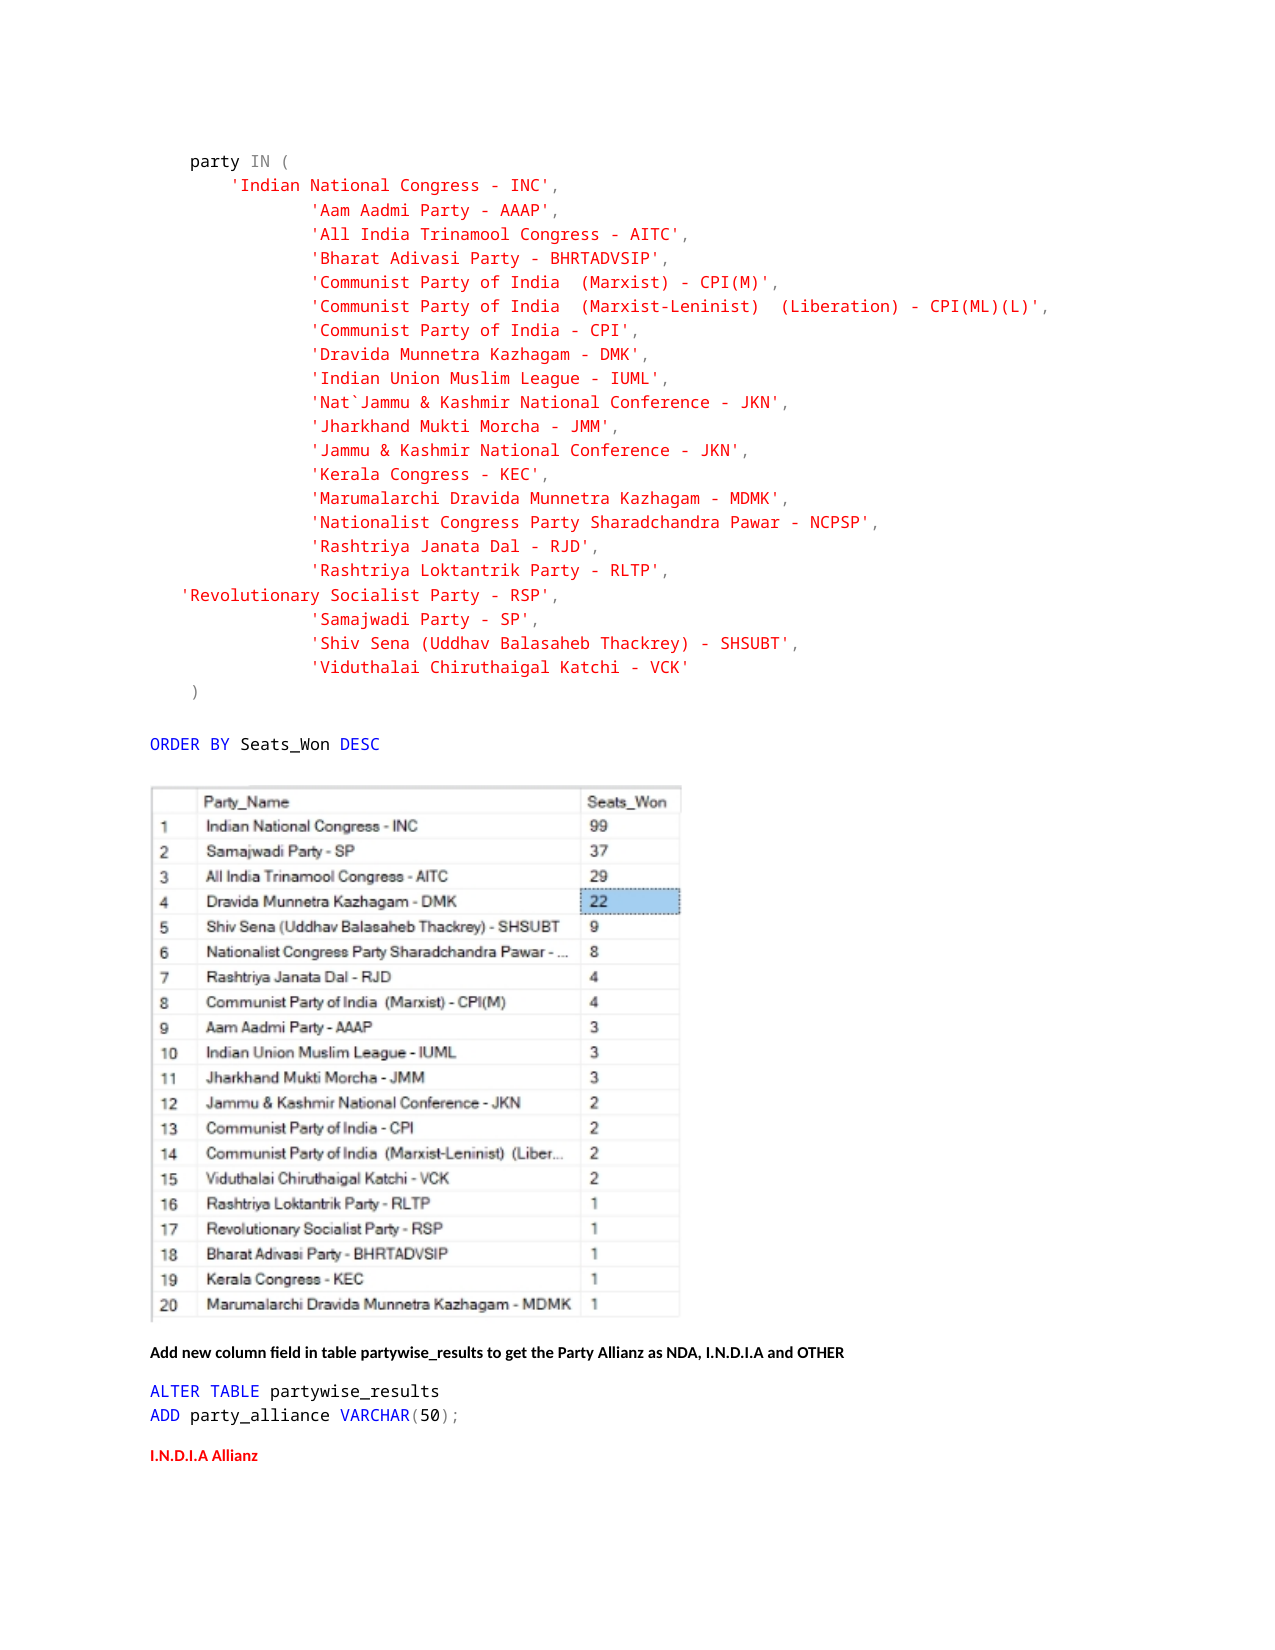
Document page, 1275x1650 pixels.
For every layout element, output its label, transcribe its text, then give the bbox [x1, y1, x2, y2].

text party IN ( [150, 150, 1125, 173]
text 'Shiv Sena (Uddhav Balasaheb Thackrey) - SHSUBT', [150, 631, 1125, 654]
text 'All India Trinamool Congress - AITC', [150, 222, 1125, 245]
text ALTER TABLE partywise_results [150, 1380, 1125, 1403]
text 'Rashtriya Loktantrik Party - RLTP', [150, 559, 1125, 582]
text 'Jharkhand Mukti Morcha - JMM', [150, 415, 1125, 437]
text 'Communist Party of India (Marxist-Leninist) (Liberation) - CPI(ML)(L)', [150, 294, 1125, 317]
text ADD party_alliance VARCHAR(50); [150, 1404, 1125, 1427]
text 'Rashtriya Janata Dal - RJD', [150, 535, 1125, 558]
text 'Kerala Congress - KEC', [150, 463, 1125, 486]
text I.N.D.I.A Allianz [150, 1445, 1125, 1465]
text 'Bharat Adivasi Party - BHRTADVSIP', [150, 246, 1125, 269]
text 'Indian National Congress - INC', [150, 174, 1125, 197]
picture [150, 785, 682, 1324]
text 'Marumalarchi Dravida Munnetra Kazhagam - MDMK', [150, 487, 1125, 509]
text 'Dravida Munnetra Kazhagam - DMK', [150, 342, 1125, 365]
text 'Jammu & Kashmir National Conference - JKN', [150, 439, 1125, 461]
text ORDER BY Seats_Won DESC [150, 733, 1125, 755]
text 'Nationalist Congress Party Sharadchandra Pawar - NCPSP', [150, 511, 1125, 534]
text 'Viduthalai Chiruthaigal Katchi - VCK' [150, 655, 1125, 678]
text 'Indian Union Muslim League - IUML', [150, 367, 1125, 389]
text 'Communist Party of India (Marxist) - CPI(M)', [150, 270, 1125, 293]
text 'Aam Aadmi Party - AAAP', [150, 198, 1125, 221]
text ) [150, 679, 1125, 702]
text 'Revolutionary Socialist Party - RSP', [150, 583, 1125, 606]
text 'Samajwadi Party - SP', [150, 607, 1125, 630]
text Add new column field in table partywise_results to get the Party Allianz as NDA, I.N.D.I.A and OTHER [150, 1342, 1125, 1362]
text 'Nat`Jammu & Kashmir National Conference - JKN', [150, 391, 1125, 413]
text 'Communist Party of India - CPI', [150, 318, 1125, 341]
